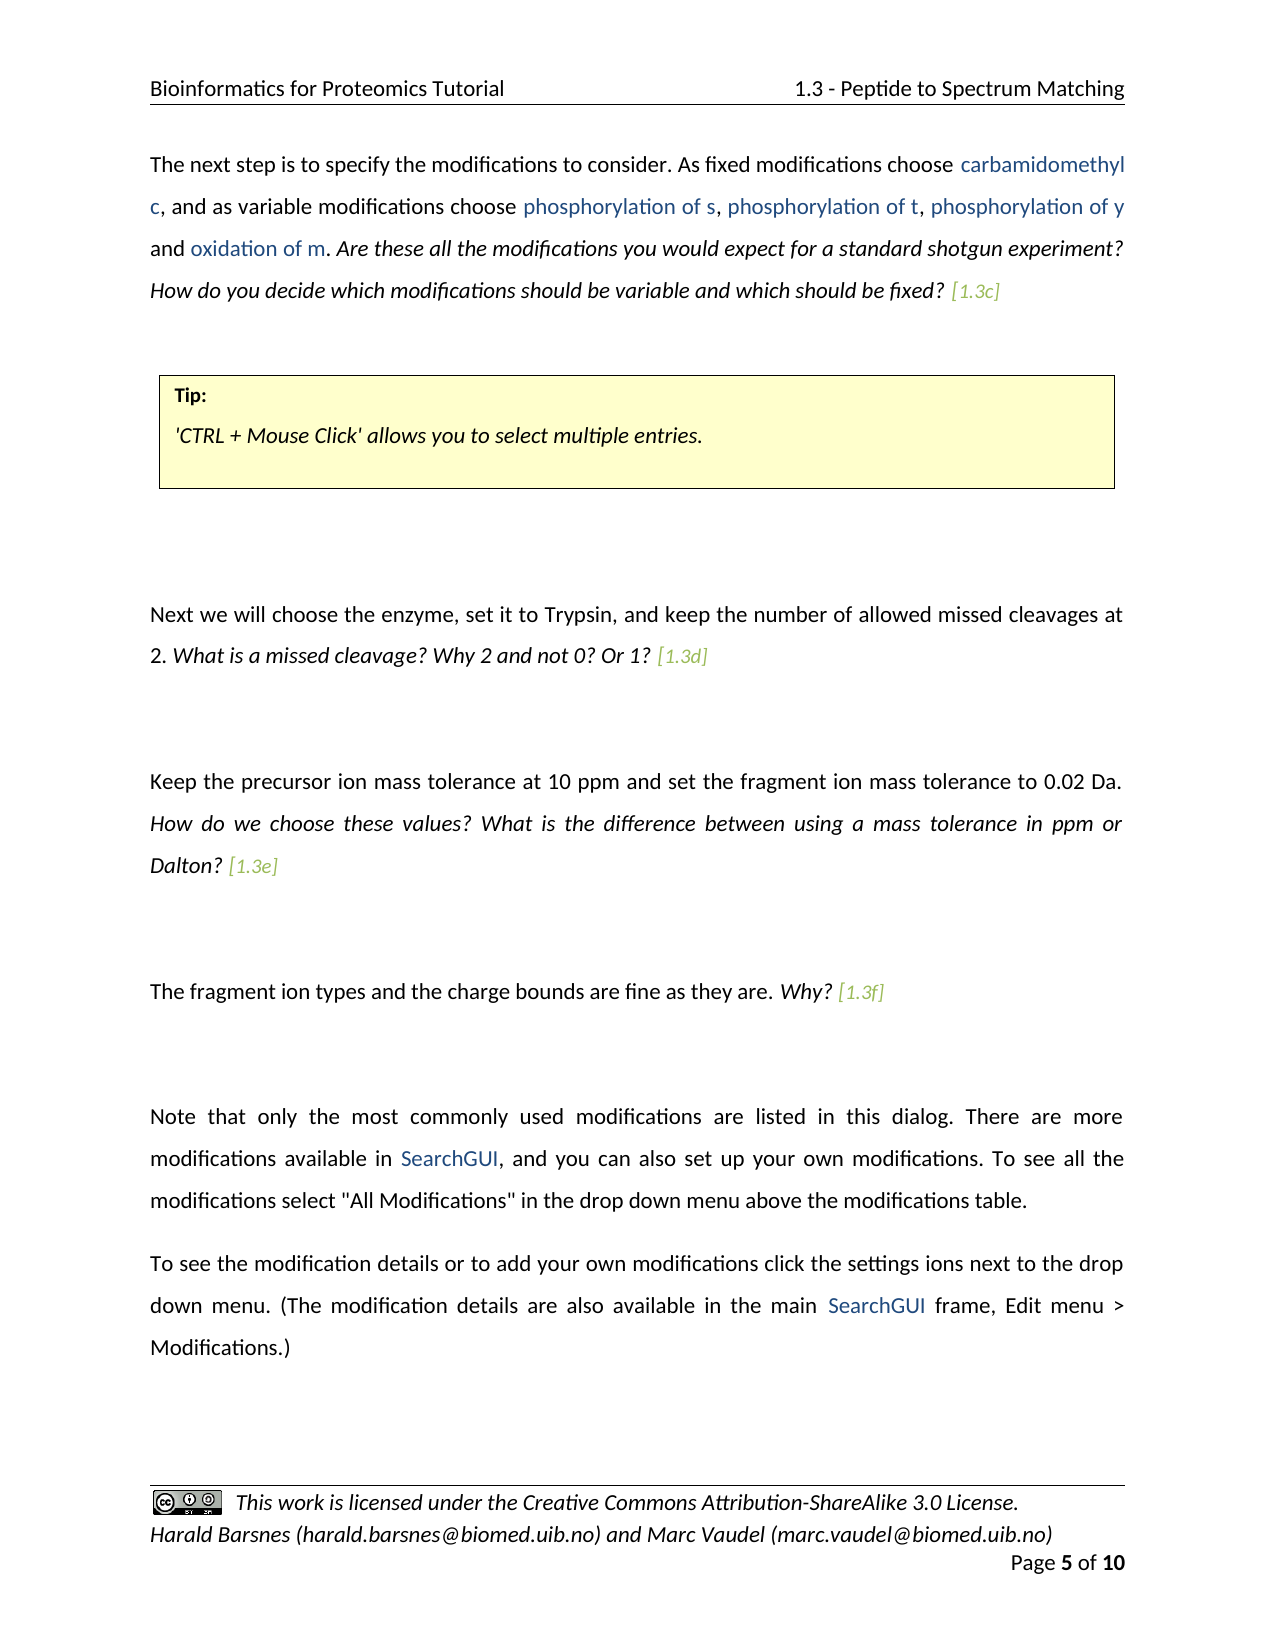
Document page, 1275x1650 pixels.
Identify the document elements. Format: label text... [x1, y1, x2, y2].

text To see the modification details or to add your own modifications click the settings ions next to the drop down menu. (The modification details are also available in the main SearchGUI frame, Edit menu > Modifications.) [150, 1249, 1125, 1361]
text Note that only the most commonly used modifications are listed in this dialog. There are more modifications available in SearchGUI, and you can also set up your own modifications. To see all the modifications select "All Modifications" in the drop down menu above the modifications table. [150, 1102, 1125, 1214]
text The next step is to specify the modifications to consider. As fixed modifications choose carbamidomethyl c, and as variable modifications choose phosphorylation of s, phosphorylation of t, phosphorylation of y and oxidation of m. Are these all the modifications you would expect for a standard shotgun experiment? How do you decide which modifications should be variable and which should be fixed? [1.3c] [150, 150, 1125, 304]
text The fragment ion types and the charge bounds are fine as they are. Why? [1.3f] [150, 977, 1125, 1005]
text Keep the precursor ion mass tolerance at 10 ppm and set the fragment ion mass tolerance to 0.02 Da. How do we choose these values? What is the difference between using a mass tolerance in ppm or Dalton? [1.3e] [150, 767, 1125, 879]
picture [153, 1490, 222, 1515]
text Next we will choose the enzyme, set it to Trypsin, and keep the number of allowed missed cleavages at 2. What is a missed cleavage? Why 2 and not 0? Or 1? [1.3d] [150, 600, 1125, 670]
